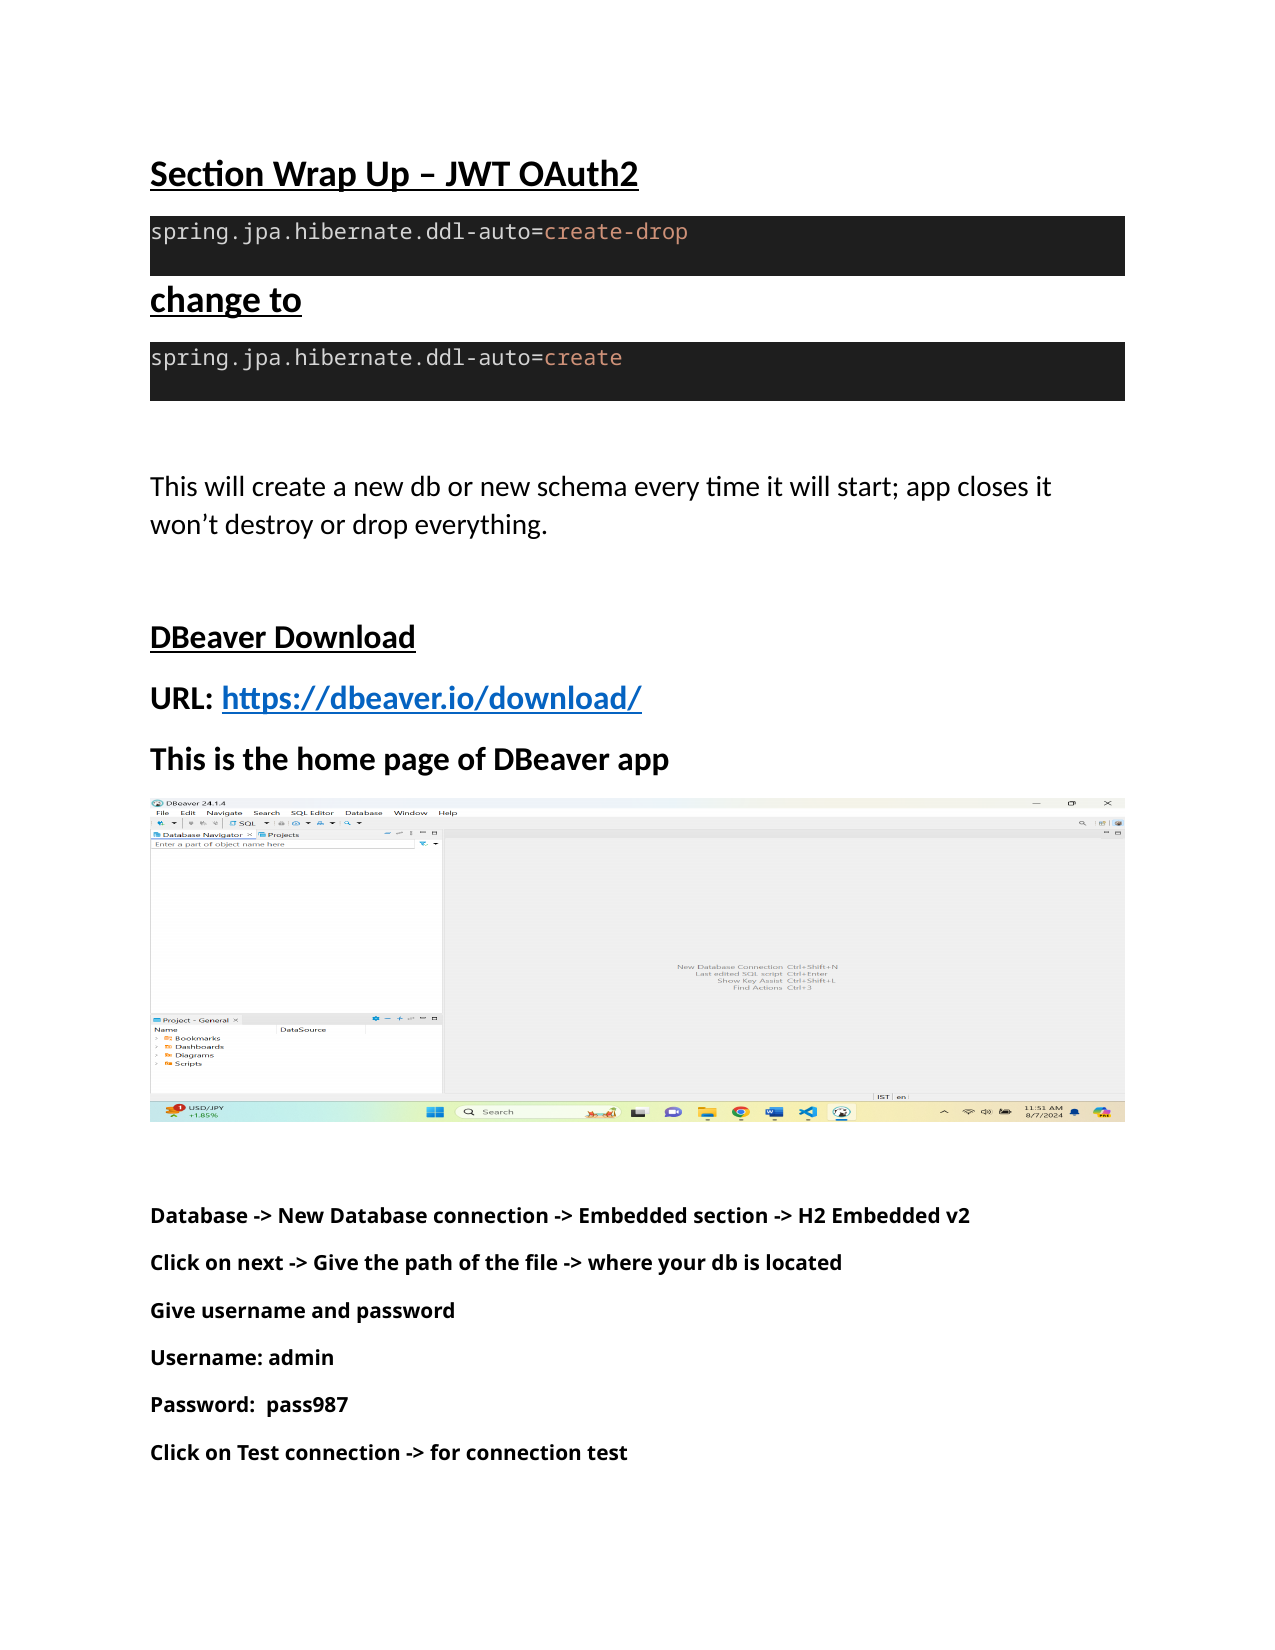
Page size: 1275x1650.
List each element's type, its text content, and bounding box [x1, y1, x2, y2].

text Click on next -> Give the path of the file -> where your db is located [150, 1248, 1125, 1277]
text Username: admin [150, 1343, 1125, 1371]
text Password: pass987 [150, 1390, 1125, 1419]
text Give username and password [150, 1296, 1125, 1324]
text This will create a new db or new schema every time it will start; app closes it won’t destroy or drop everything. [150, 468, 1125, 542]
text spring.jpa.hibernate.ddl-auto=create [150, 342, 1125, 372]
text Section Wrap Up – JWT OAuth2 [150, 150, 1125, 196]
text Database -> New Database connection -> Embedded section -> H2 Embedded v2 [150, 1201, 1125, 1229]
text Click on Test connection -> for connection test [150, 1438, 1125, 1466]
text change to [150, 276, 1125, 322]
text This is the home page of DBeaver app [150, 737, 1125, 778]
text URL: https://dbeaver.io/download/ [150, 677, 1125, 718]
picture [150, 798, 1125, 1122]
text DBeaver Download [150, 616, 1125, 657]
text spring.jpa.hibernate.ddl-auto=create-drop [150, 216, 1125, 246]
